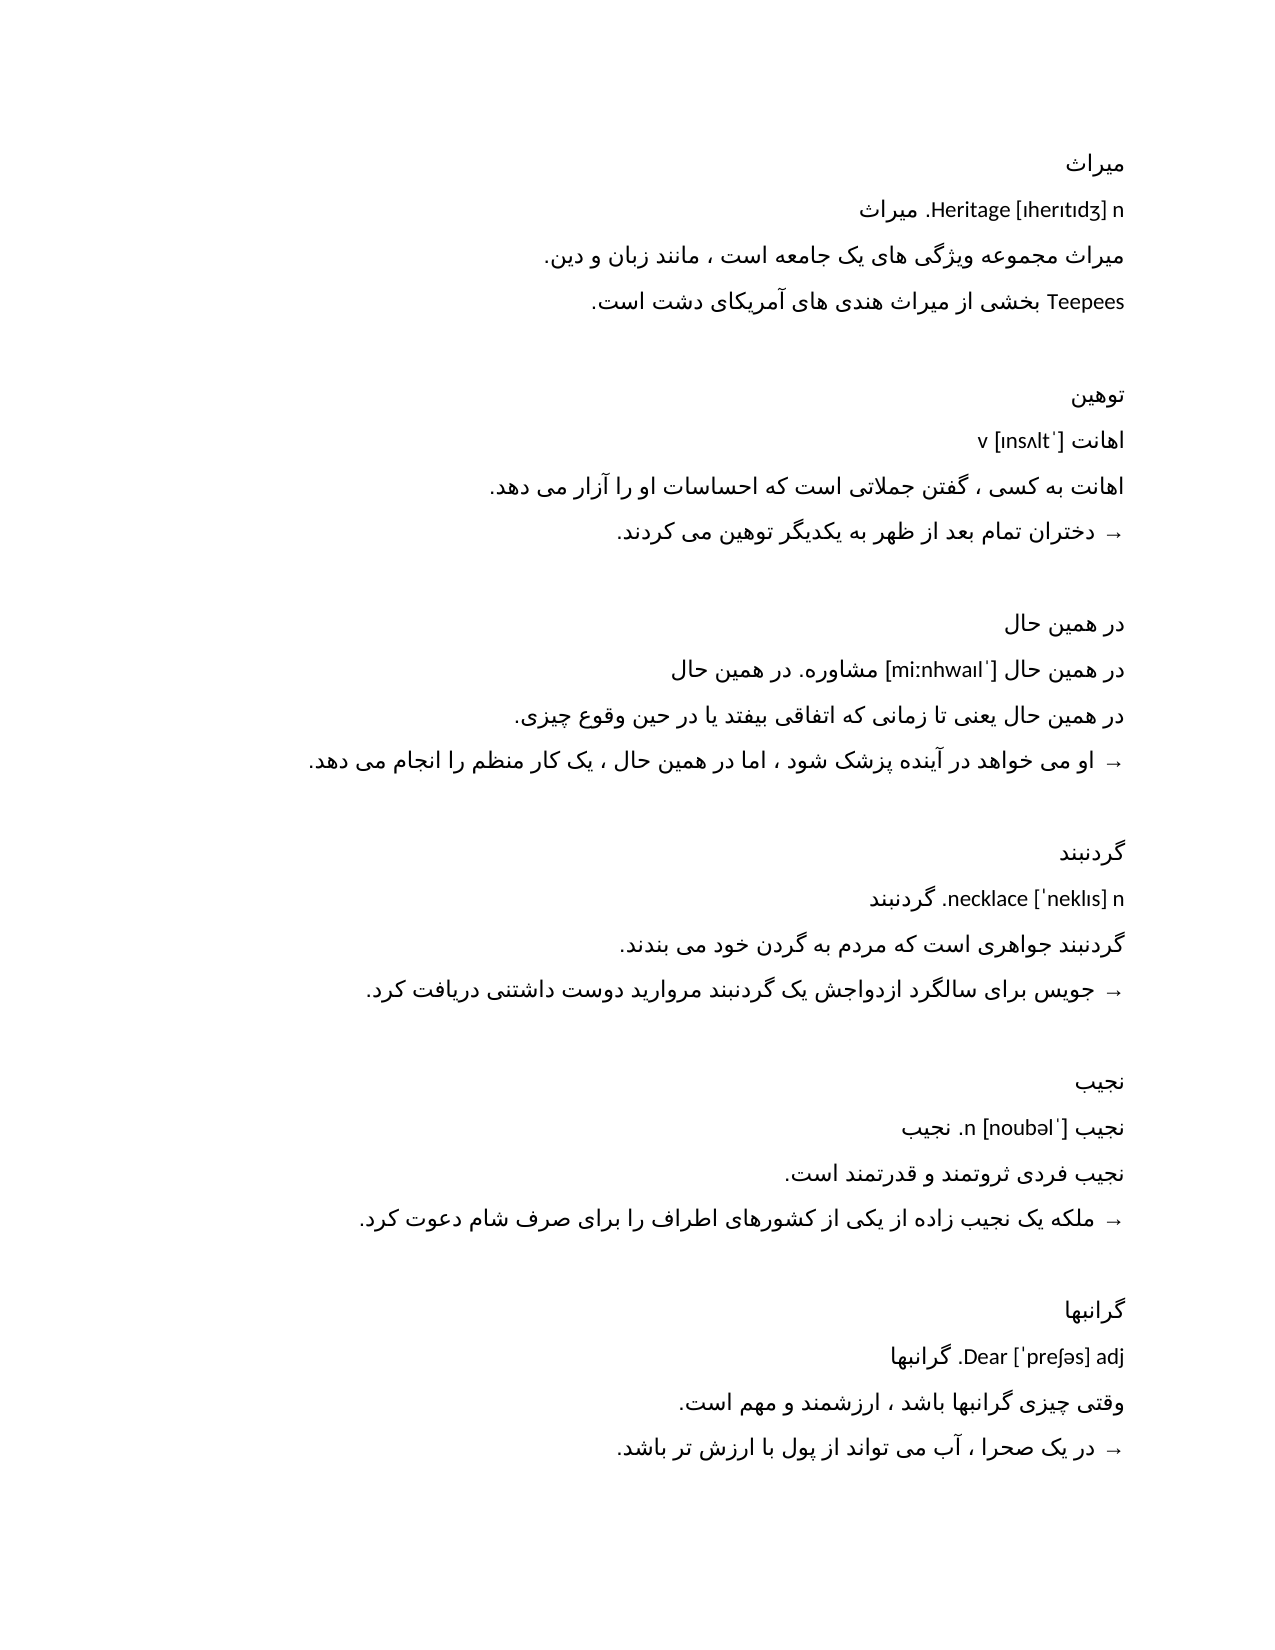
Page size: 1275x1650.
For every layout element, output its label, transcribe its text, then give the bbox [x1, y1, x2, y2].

text اهانت به کسی ، گفتن جملاتی است که احساسات او را آزار می دهد. [150, 473, 1125, 499]
text گردنبند جواهری است که مردم به گردن خود می بندند. [150, 931, 1125, 957]
text Dear [ˈpreʃəs] adj. گرانبها [150, 1342, 1125, 1370]
text → دختران تمام بعد از ظهر به یکدیگر توهین می کردند. [150, 518, 1125, 544]
text Heritage [ɪherɪtɪdʒ] n. میراث [150, 195, 1125, 223]
text نجیب فردی ثروتمند و قدرتمند است. [150, 1160, 1125, 1186]
text → او می خواهد در آینده پزشک شود ، اما در همین حال ، یک کار منظم را انجام می دهد. [150, 747, 1125, 773]
text گرانبها [150, 1297, 1125, 1323]
text اهانت [ˈɪnsʌlt] v [150, 426, 1125, 454]
text necklace [ˈneklɪs] n. گردنبند [150, 884, 1125, 912]
text در همین حال [150, 610, 1125, 636]
text نجیب [ˈnoubəl] n. نجیب [150, 1113, 1125, 1141]
text در همین حال [ˈmiːnhwaɪl] مشاوره. در همین حال [150, 655, 1125, 683]
text میراث مجموعه ویژگی های یک جامعه است ، مانند زبان و دین. [150, 242, 1125, 268]
text گردنبند [150, 839, 1125, 865]
text → در یک صحرا ، آب می تواند از پول با ارزش تر باشد. [150, 1434, 1125, 1461]
text → جویس برای سالگرد ازدواجش یک گردنبند مروارید دوست داشتنی دریافت کرد. [150, 976, 1125, 1002]
text توهین [150, 381, 1125, 407]
text در همین حال یعنی تا زمانی که اتفاقی بیفتد یا در حین وقوع چیزی. [150, 702, 1125, 728]
text میراث [150, 150, 1125, 176]
text وقتی چیزی گرانبها باشد ، ارزشمند و مهم است. [150, 1389, 1125, 1415]
text Teepees بخشی از میراث هندی های آمریکای دشت است. [150, 287, 1125, 315]
text نجیب [150, 1068, 1125, 1094]
text → ملکه یک نجیب زاده از یکی از کشورهای اطراف را برای صرف شام دعوت کرد. [150, 1205, 1125, 1231]
